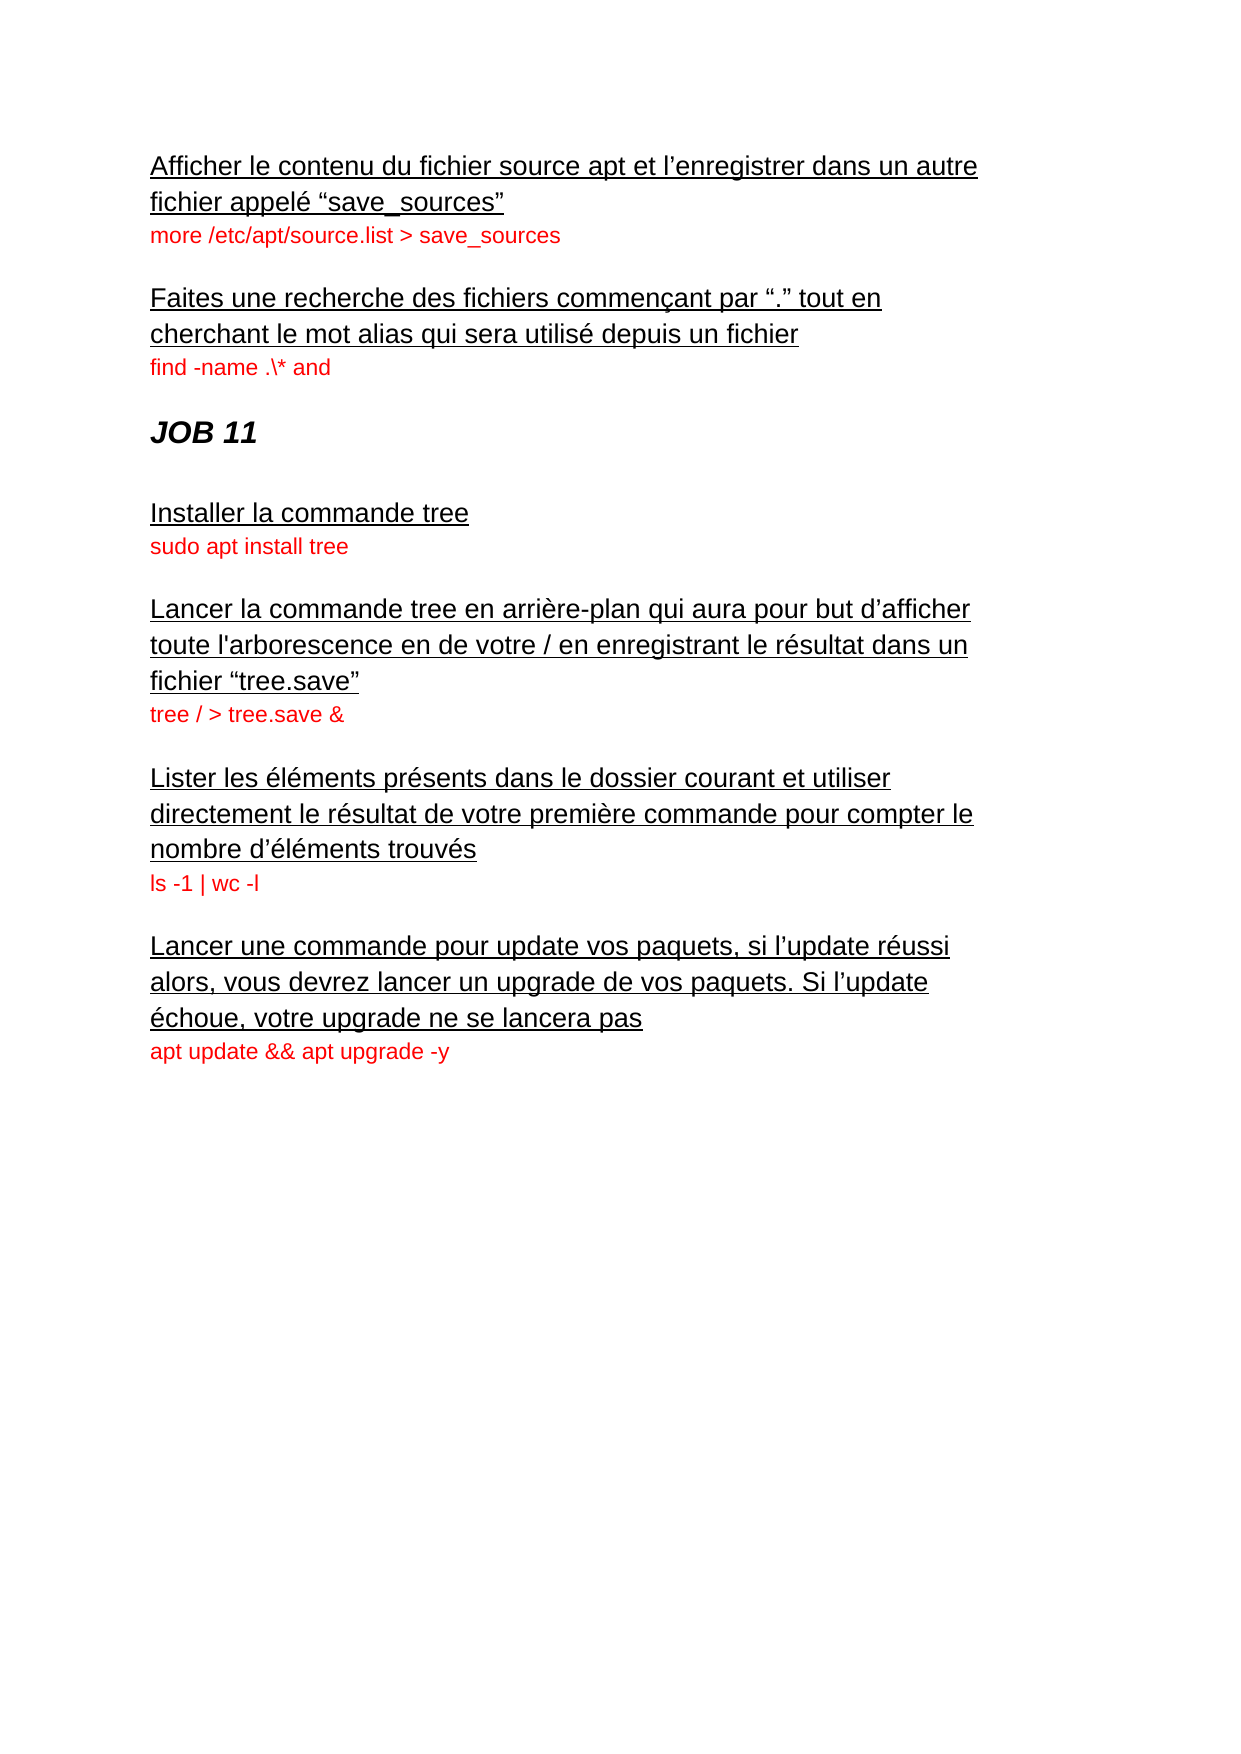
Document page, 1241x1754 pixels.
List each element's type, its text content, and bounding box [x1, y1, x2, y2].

text directement le résultat de votre première commande pour compter le [150, 798, 1090, 829]
text nombre d’éléments trouvés [150, 833, 1090, 865]
text Installer la commande tree [150, 497, 1090, 528]
text tree / > tree.save & [150, 701, 1090, 728]
text Lancer une commande pour update vos paquets, si l’update réussi [150, 930, 1090, 961]
text échoue, votre upgrade ne se lancera pas [150, 1002, 1090, 1033]
text more /etc/apt/source.list > save_sources [150, 222, 1090, 248]
text find -name .\* and [150, 354, 1090, 381]
text alors, vous devrez lancer un upgrade de vos paquets. Si l’update [150, 966, 1090, 997]
text apt update && apt upgrade -y [150, 1038, 1090, 1064]
text Faites une recherche des fichiers commençant par “.” tout en [150, 282, 1090, 313]
text JOB 11 [150, 414, 1090, 451]
text fichier “tree.save” [150, 665, 1090, 697]
text Lancer la commande tree en arrière-plan qui aura pour but d’afficher [150, 593, 1090, 625]
text sudo apt install tree [150, 533, 1090, 559]
text fichier appelé “save_sources” [150, 186, 1090, 217]
text cherchant le mot alias qui sera utilisé depuis un fichier [150, 318, 1090, 349]
text Afficher le contenu du fichier source apt et l’enregistrer dans un autre [150, 150, 1090, 181]
text Lister les éléments présents dans le dossier courant et utiliser [150, 762, 1090, 793]
text ls -1 | wc -l [150, 869, 1090, 896]
text toute l'arborescence en de votre / en enregistrant le résultat dans un [150, 629, 1090, 661]
